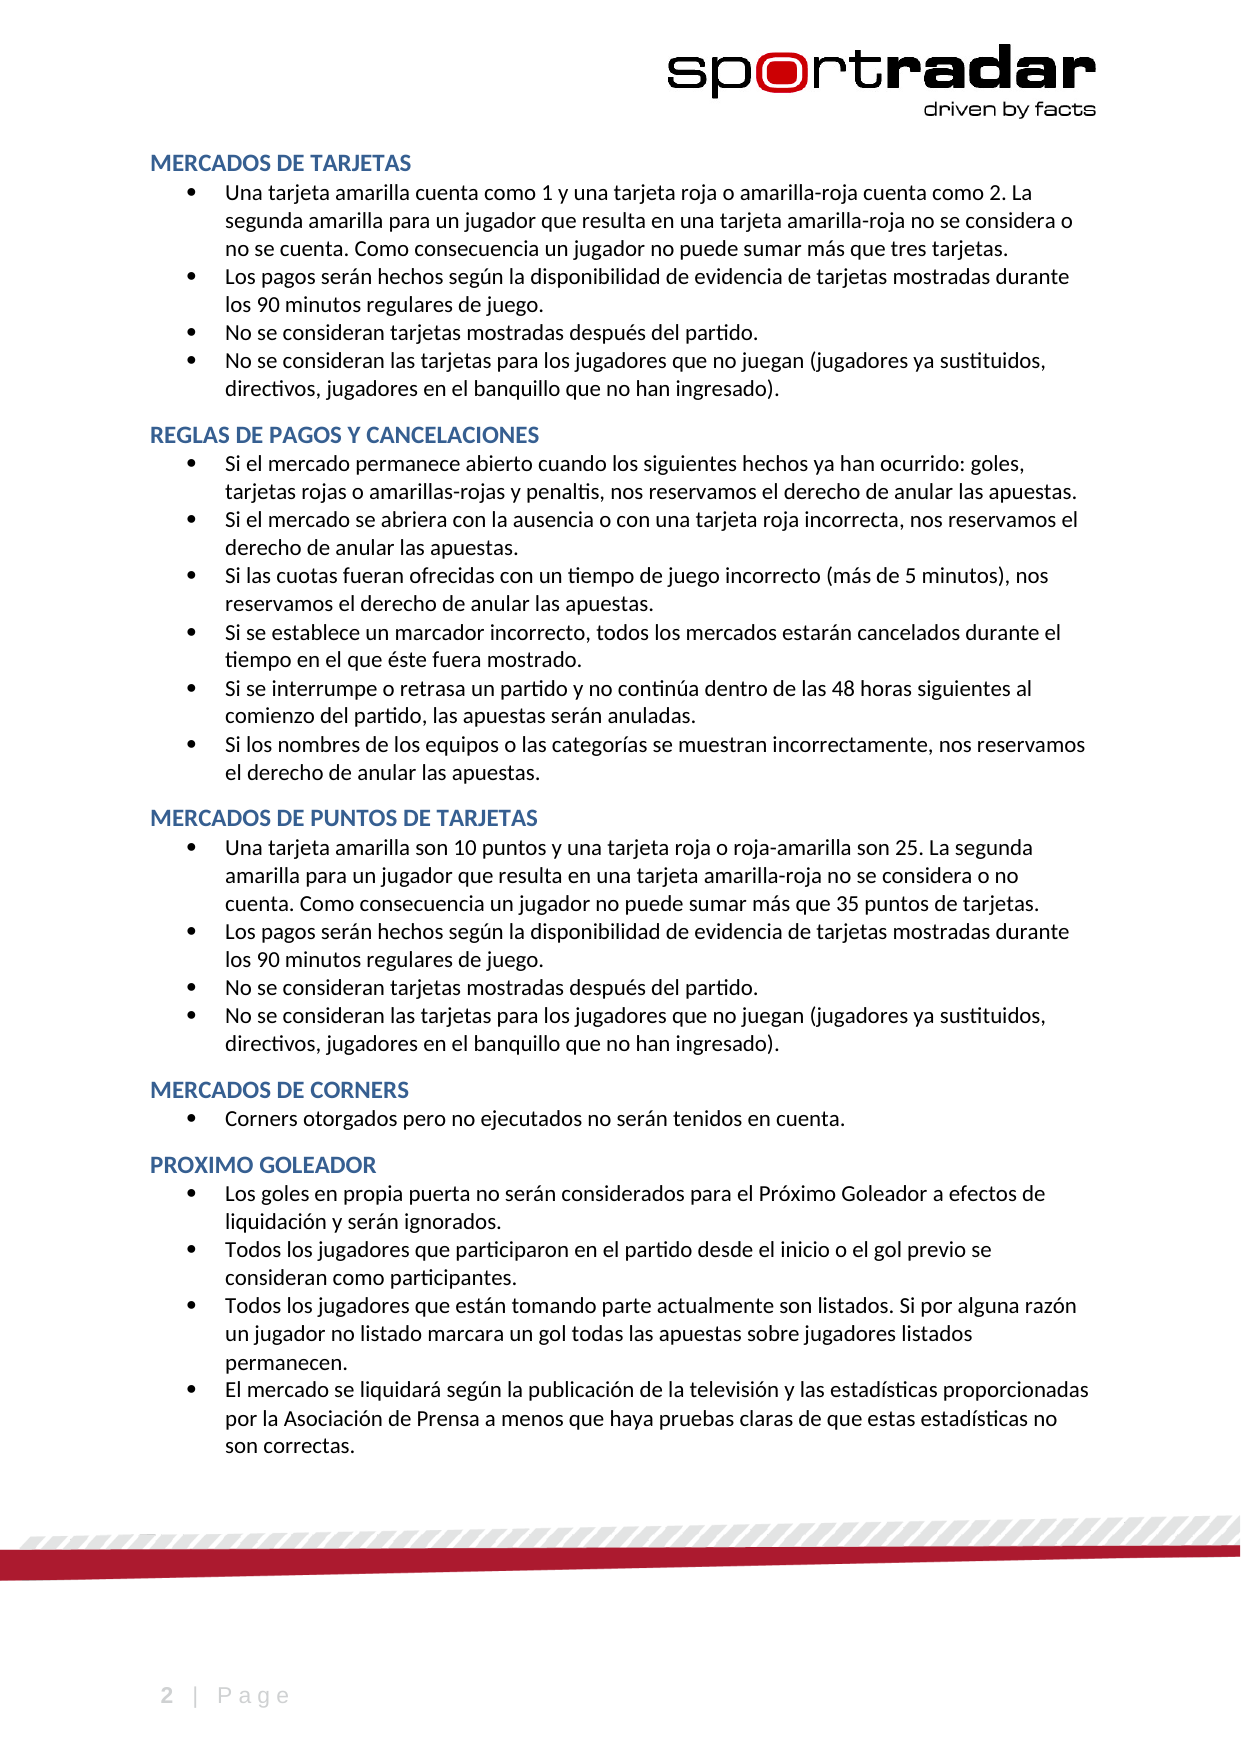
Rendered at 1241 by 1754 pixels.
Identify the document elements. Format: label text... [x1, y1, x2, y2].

subtitle MERCADOS DE CORNERS [150, 1074, 1090, 1104]
list No se consideran las tarjetas para los jugadores que no juegan (jugadores ya sustituidos, directivos, jugadores en el banquillo que no han ingresado). [187, 1001, 1090, 1057]
subtitle REGLAS DE PAGOS Y CANCELACIONES [150, 419, 1090, 449]
list Si el mercado se abriera con la ausencia o con una tarjeta roja incorrecta, nos reservamos el derecho de anular las apuestas. [187, 506, 1090, 562]
list No se consideran tarjetas mostradas después del partido. [187, 973, 1090, 1001]
subtitle MERCADOS DE PUNTOS DE TARJETAS [150, 802, 1090, 833]
list Si el mercado permanece abierto cuando los siguientes hechos ya han ocurrido: goles, tarjetas rojas o amarillas-rojas y penaltis, nos reservamos el derecho de anular las apuestas. [187, 449, 1090, 506]
list No se consideran tarjetas mostradas después del partido. [187, 318, 1090, 346]
list Una tarjeta amarilla cuenta como 1 y una tarjeta roja o amarilla-roja cuenta como 2. La segunda amarilla para un jugador que resulta en una tarjeta amarilla-roja no se considera o no se cuenta. Como consecuencia un jugador no puede sumar más que tres tarjetas. [187, 178, 1090, 262]
list No se consideran las tarjetas para los jugadores que no juegan (jugadores ya sustituidos, directivos, jugadores en el banquillo que no han ingresado). [187, 346, 1090, 402]
list Los pagos serán hechos según la disponibilidad de evidencia de tarjetas mostradas durante los 90 minutos regulares de juego. [187, 917, 1090, 973]
list Todos los jugadores que están tomando parte actualmente son listados. Si por alguna razón un jugador no listado marcara un gol todas las apuestas sobre jugadores listados permanecen. [187, 1292, 1090, 1376]
list Los goles en propia puerta no serán considerados para el Próximo Goleador a efectos de liquidación y serán ignorados. [187, 1179, 1090, 1236]
subtitle MERCADOS DE TARJETAS [150, 148, 1090, 178]
list Todos los jugadores que participaron en el partido desde el inicio o el gol previo se consideran como participantes. [187, 1236, 1090, 1292]
list Si se interrumpe o retrasa un partido y no continúa dentro de las 48 horas siguientes al comienzo del partido, las apuestas serán anuladas. [187, 674, 1090, 730]
list Una tarjeta amarilla son 10 puntos y una tarjeta roja o roja-amarilla son 25. La segunda amarilla para un jugador que resulta en una tarjeta amarilla-roja no se considera o no cuenta. Como consecuencia un jugador no puede sumar más que 35 puntos de tarjetas. [187, 833, 1090, 917]
list Los pagos serán hechos según la disponibilidad de evidencia de tarjetas mostradas durante los 90 minutos regulares de juego. [187, 262, 1090, 318]
list Si se establece un marcador incorrecto, todos los mercados estarán cancelados durante el tiempo en el que éste fuera mostrado. [187, 618, 1090, 674]
list Si las cuotas fueran ofrecidas con un tiempo de juego incorrecto (más de 5 minutos), nos reservamos el derecho de anular las apuestas. [187, 562, 1090, 618]
subtitle PROXIMO GOLEADOR [150, 1149, 1090, 1179]
list Corners otorgados pero no ejecutados no serán tenidos en cuenta. [187, 1104, 1090, 1132]
picture [0, 1512, 1241, 1581]
picture [668, 44, 1096, 119]
list Si los nombres de los equipos o las categorías se muestran incorrectamente, nos reservamos el derecho de anular las apuestas. [187, 730, 1090, 786]
